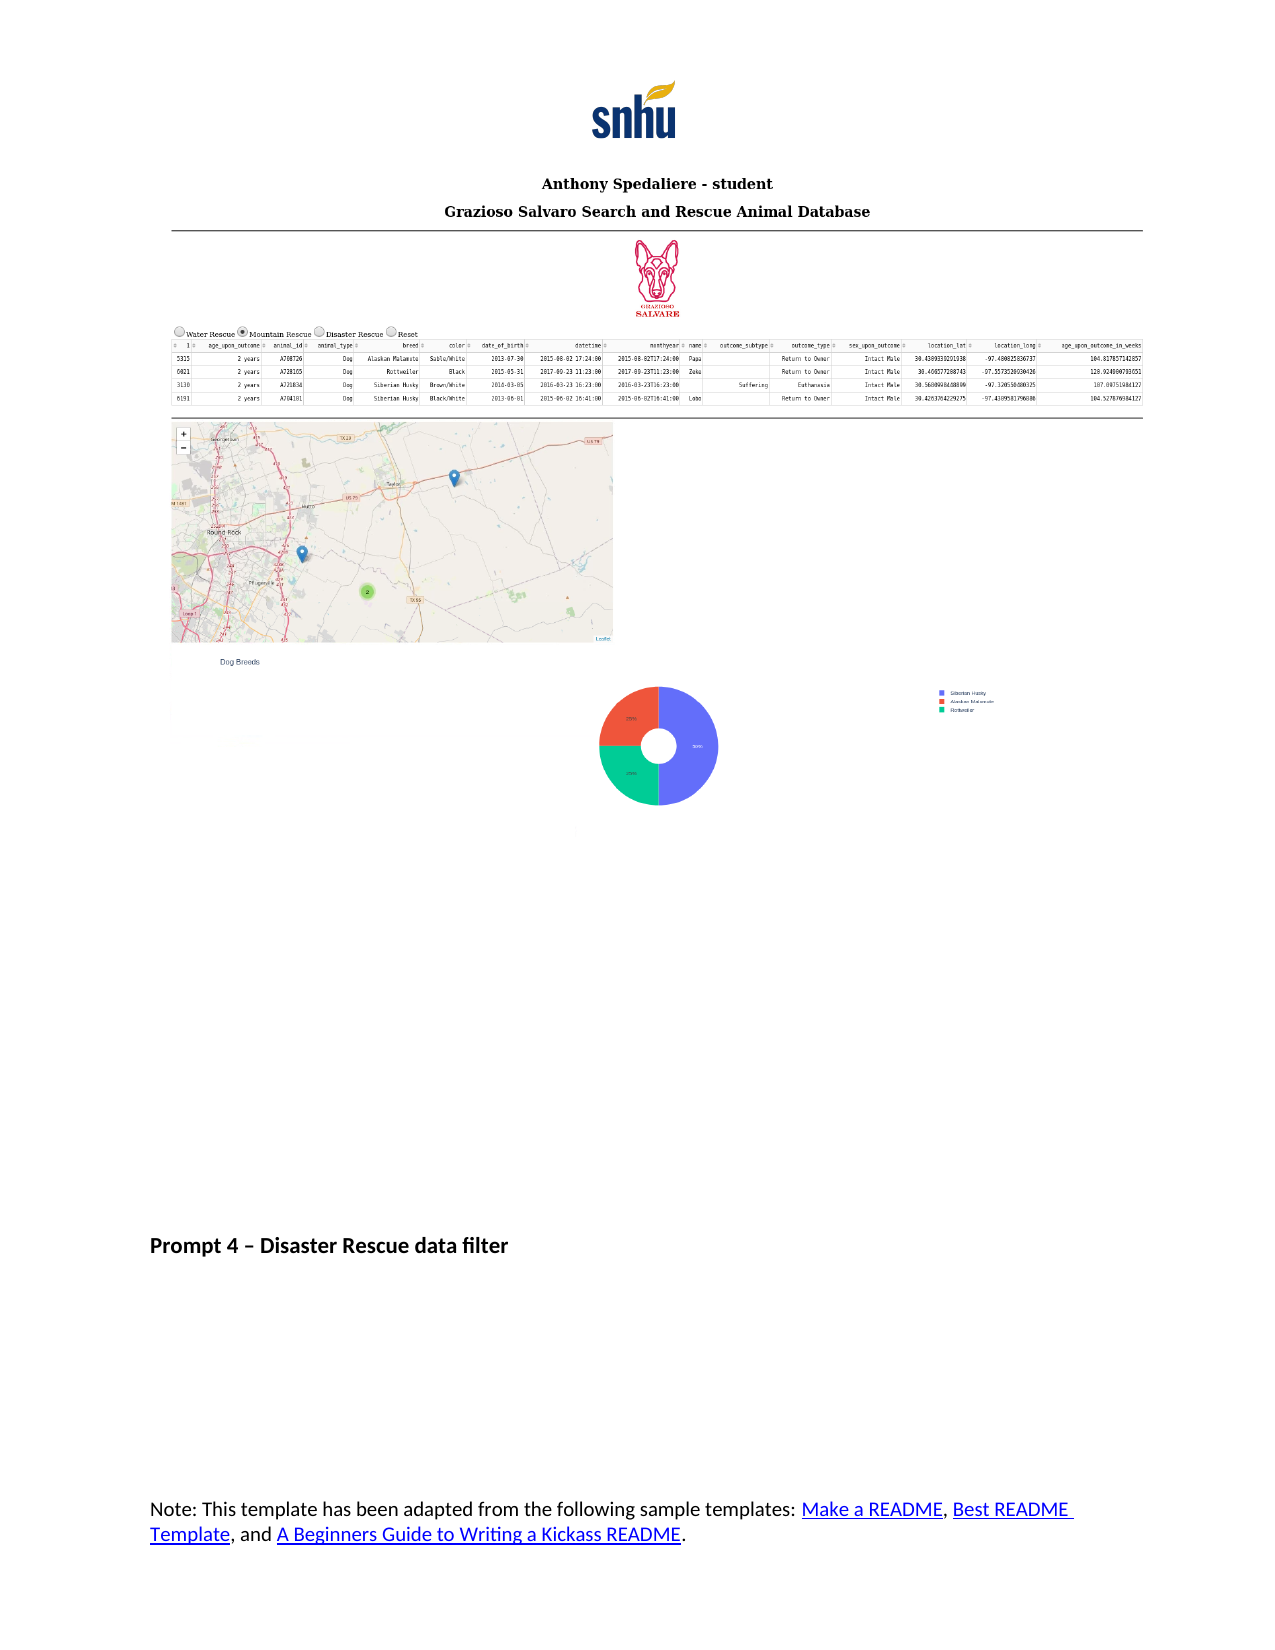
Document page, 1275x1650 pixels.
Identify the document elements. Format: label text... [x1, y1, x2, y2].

picture [573, 75, 702, 147]
text Prompt 4 – Disaster Rescue data filter [150, 1231, 1125, 1259]
